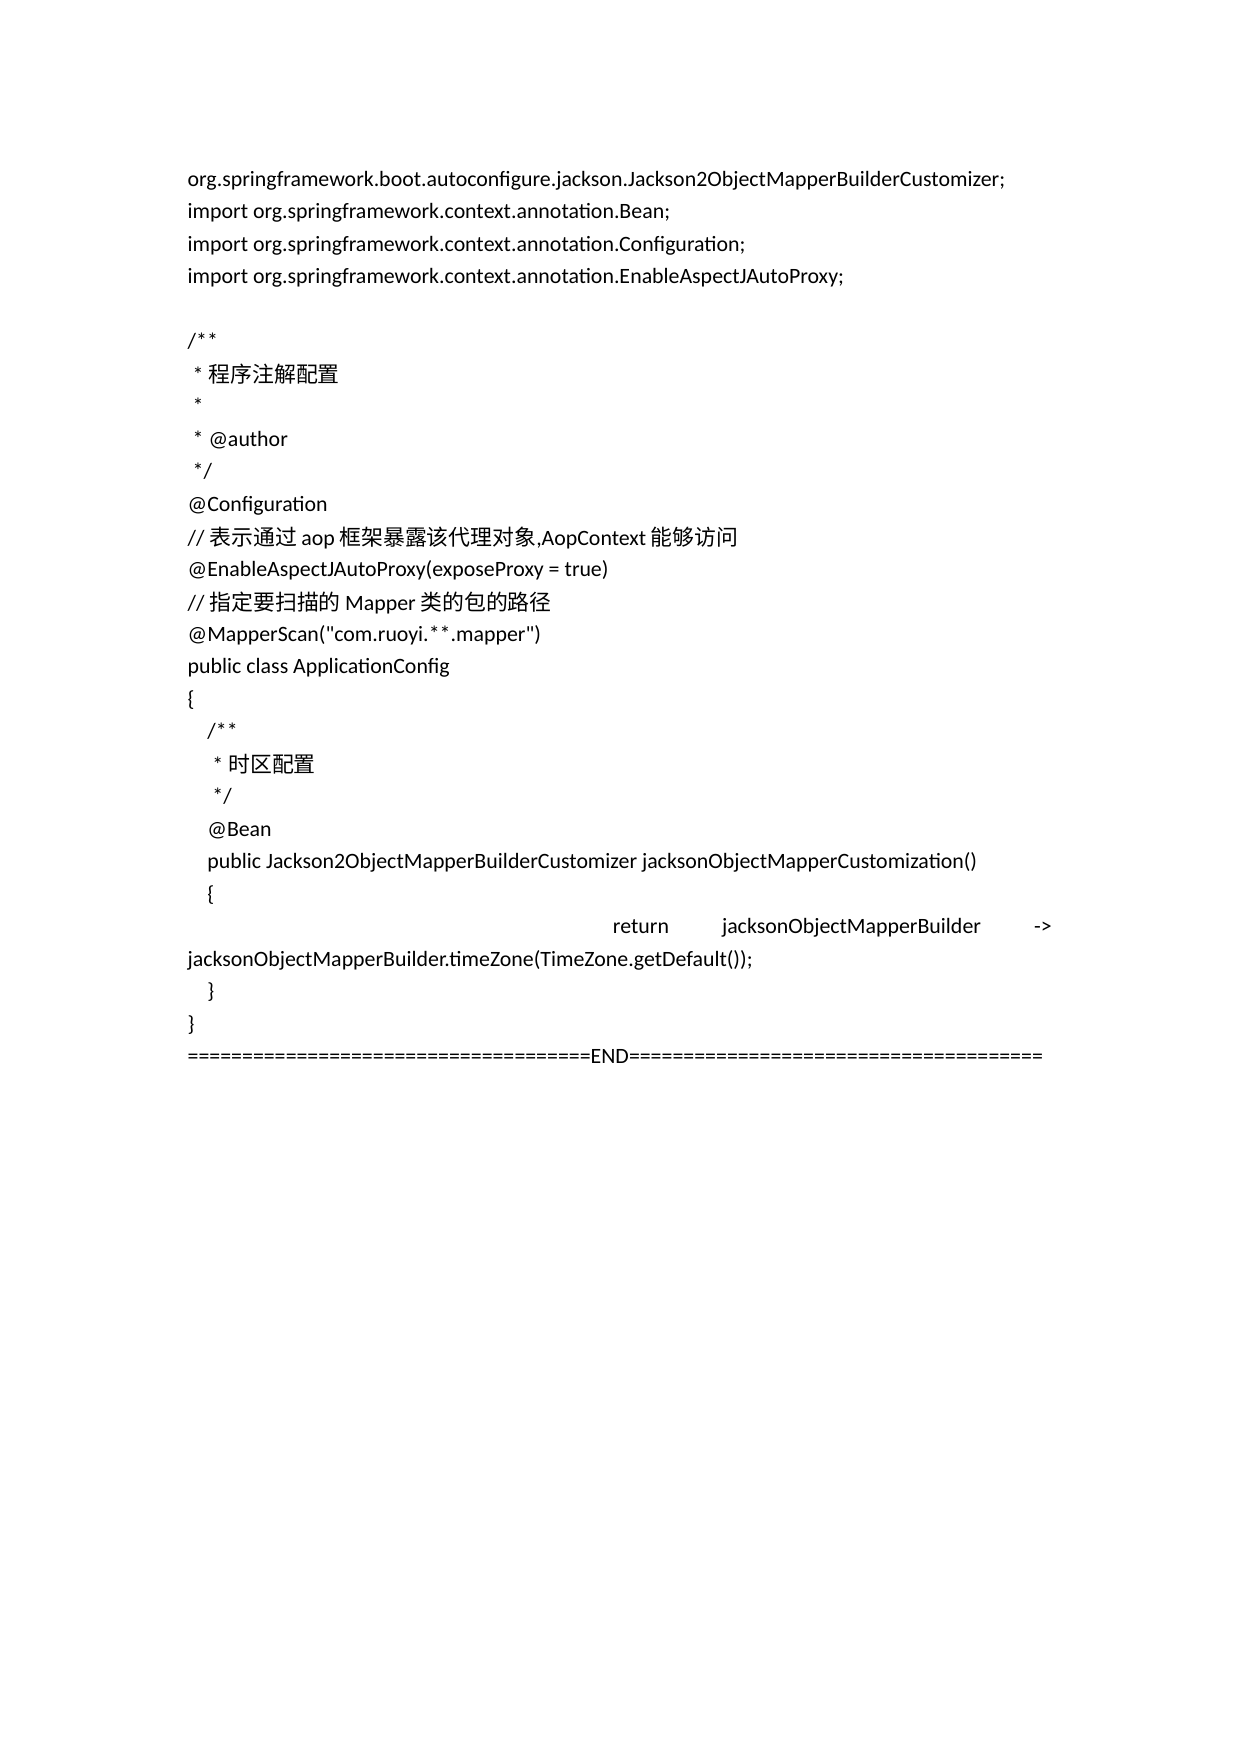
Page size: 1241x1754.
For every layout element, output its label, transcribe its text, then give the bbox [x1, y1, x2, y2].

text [187, 162, 1053, 1039]
text =====================================END====================================== [187, 1039, 1053, 1072]
